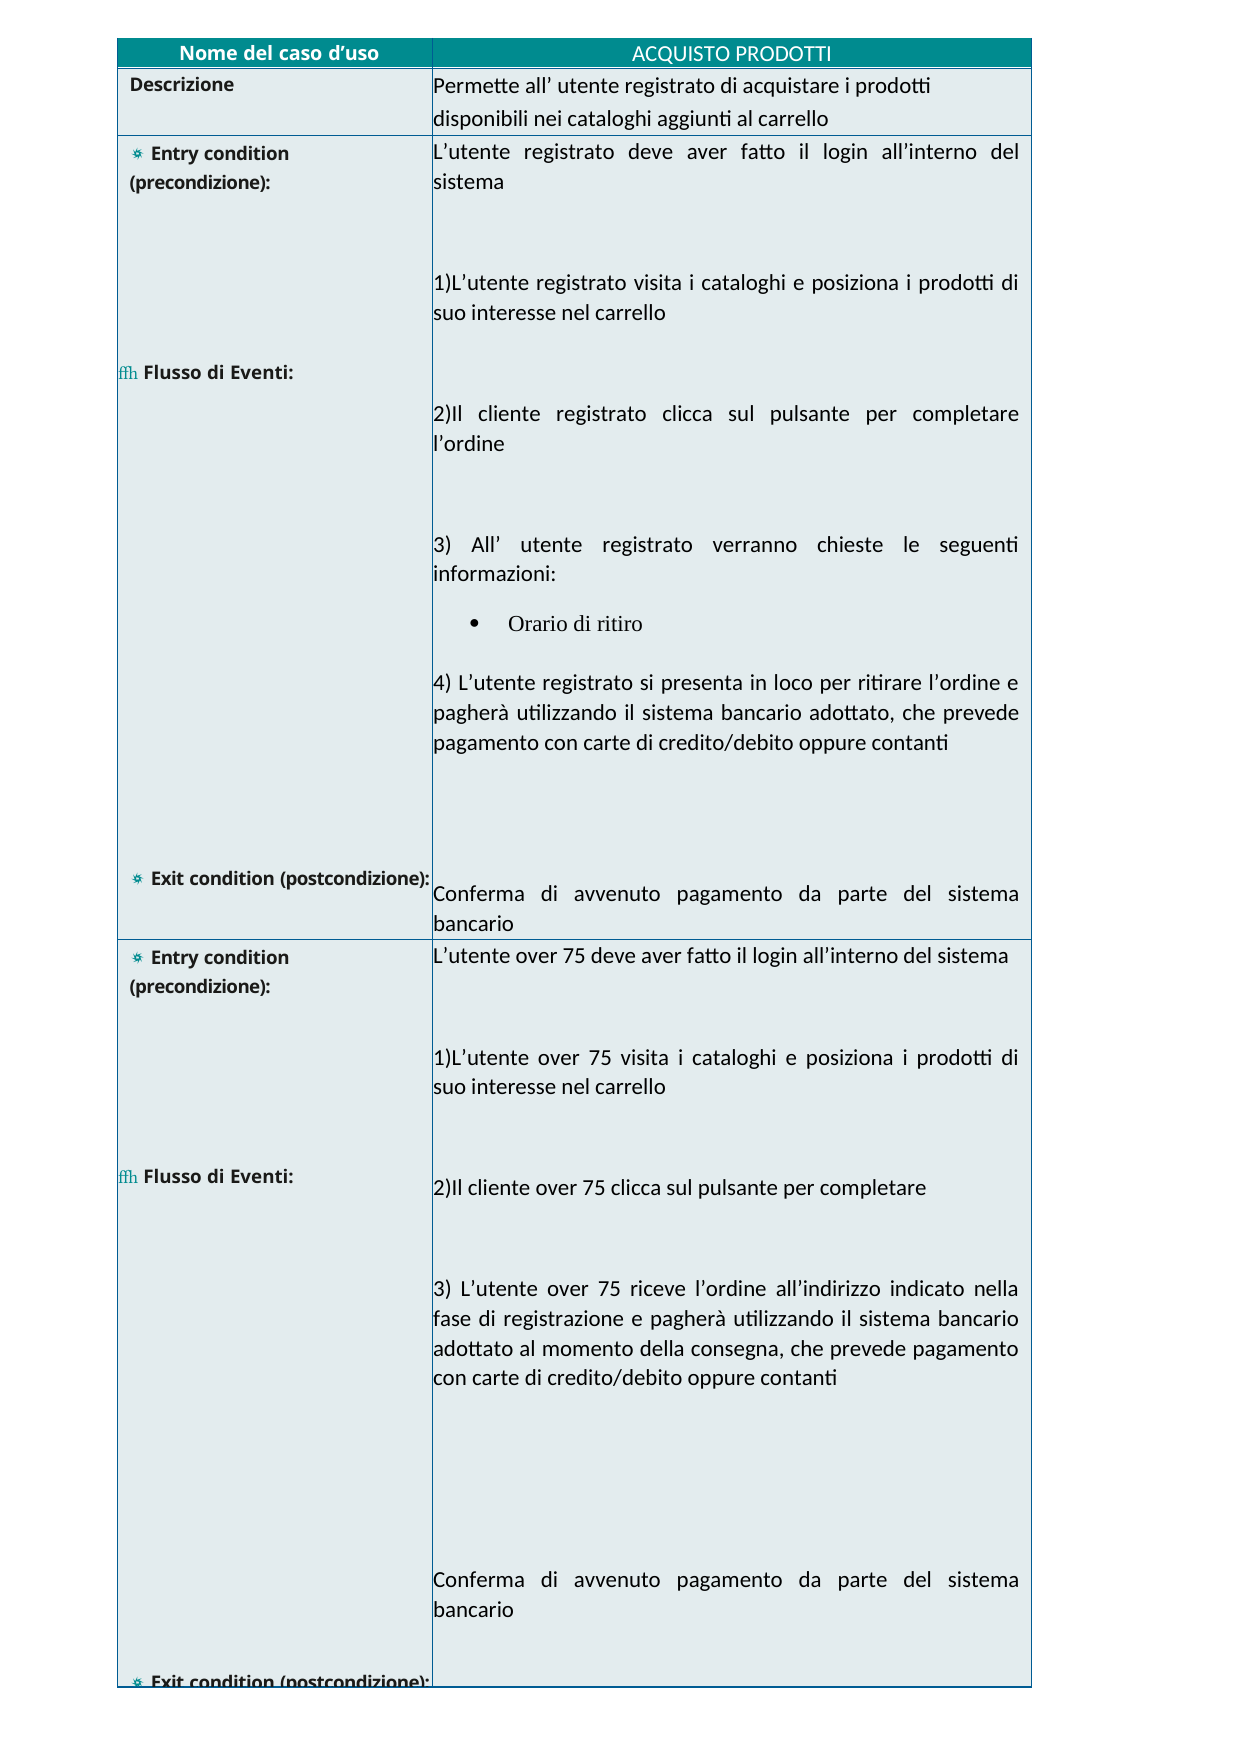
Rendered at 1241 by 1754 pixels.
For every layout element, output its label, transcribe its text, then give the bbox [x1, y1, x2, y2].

table_header L’utente over 75 deve aver fatto il login all’interno del sistema 1)L’utente over 75 visita i cataloghi e posiziona i prodotti di suo interesse nel carrello 2)Il cliente over 75 clicca sul pulsante per completare 3) L’utente over 75 riceve l’ordine all’indirizzo indicato nella fase di registrazione e pagherà utilizzando il sistema bancario adottato al momento della consegna, che prevede pagamento con carte di credito/debito oppure contanti Conferma di avvenuto pagamento da parte del sistema bancario [433, 940, 1031, 1686]
table_header L’utente registrato deve aver fatto il login all’interno del sistema 1)L’utente registrato visita i cataloghi e posiziona i prodotti di suo interesse nel carrello 2)Il cliente registrato clicca sul pulsante per completare l’ordine 3) All’ utente registrato verranno chieste le seguenti informazioni: Orario di ritiro 4) L’utente registrato si presenta in loco per ritirare l’ordine e pagherà utilizzando il sistema bancario adottato, che prevede pagamento con carte di credito/debito oppure contanti Conferma di avvenuto pagamento da parte del sistema bancario [433, 136, 1031, 939]
table_cell Permette all’ utente registrato di acquistare i prodotti disponibili nei cataloghi aggiunti al carrello [433, 69, 1031, 135]
table_header  Entry condition (precondizione):  Flusso di Eventi:  Exit condition (postcondizione):  Exit condition (postcondizione): [118, 940, 432, 1686]
table_header Nome del caso d’uso [118, 38, 432, 67]
table_cell Descrizione [118, 69, 432, 135]
table_header ACQUISTO PRODOTTI [433, 38, 1031, 67]
table_header  Entry condition (precondizione):  Flusso di Eventi:  Exit condition (postcondizione):  Exit condition (postcondizione): [118, 136, 432, 939]
